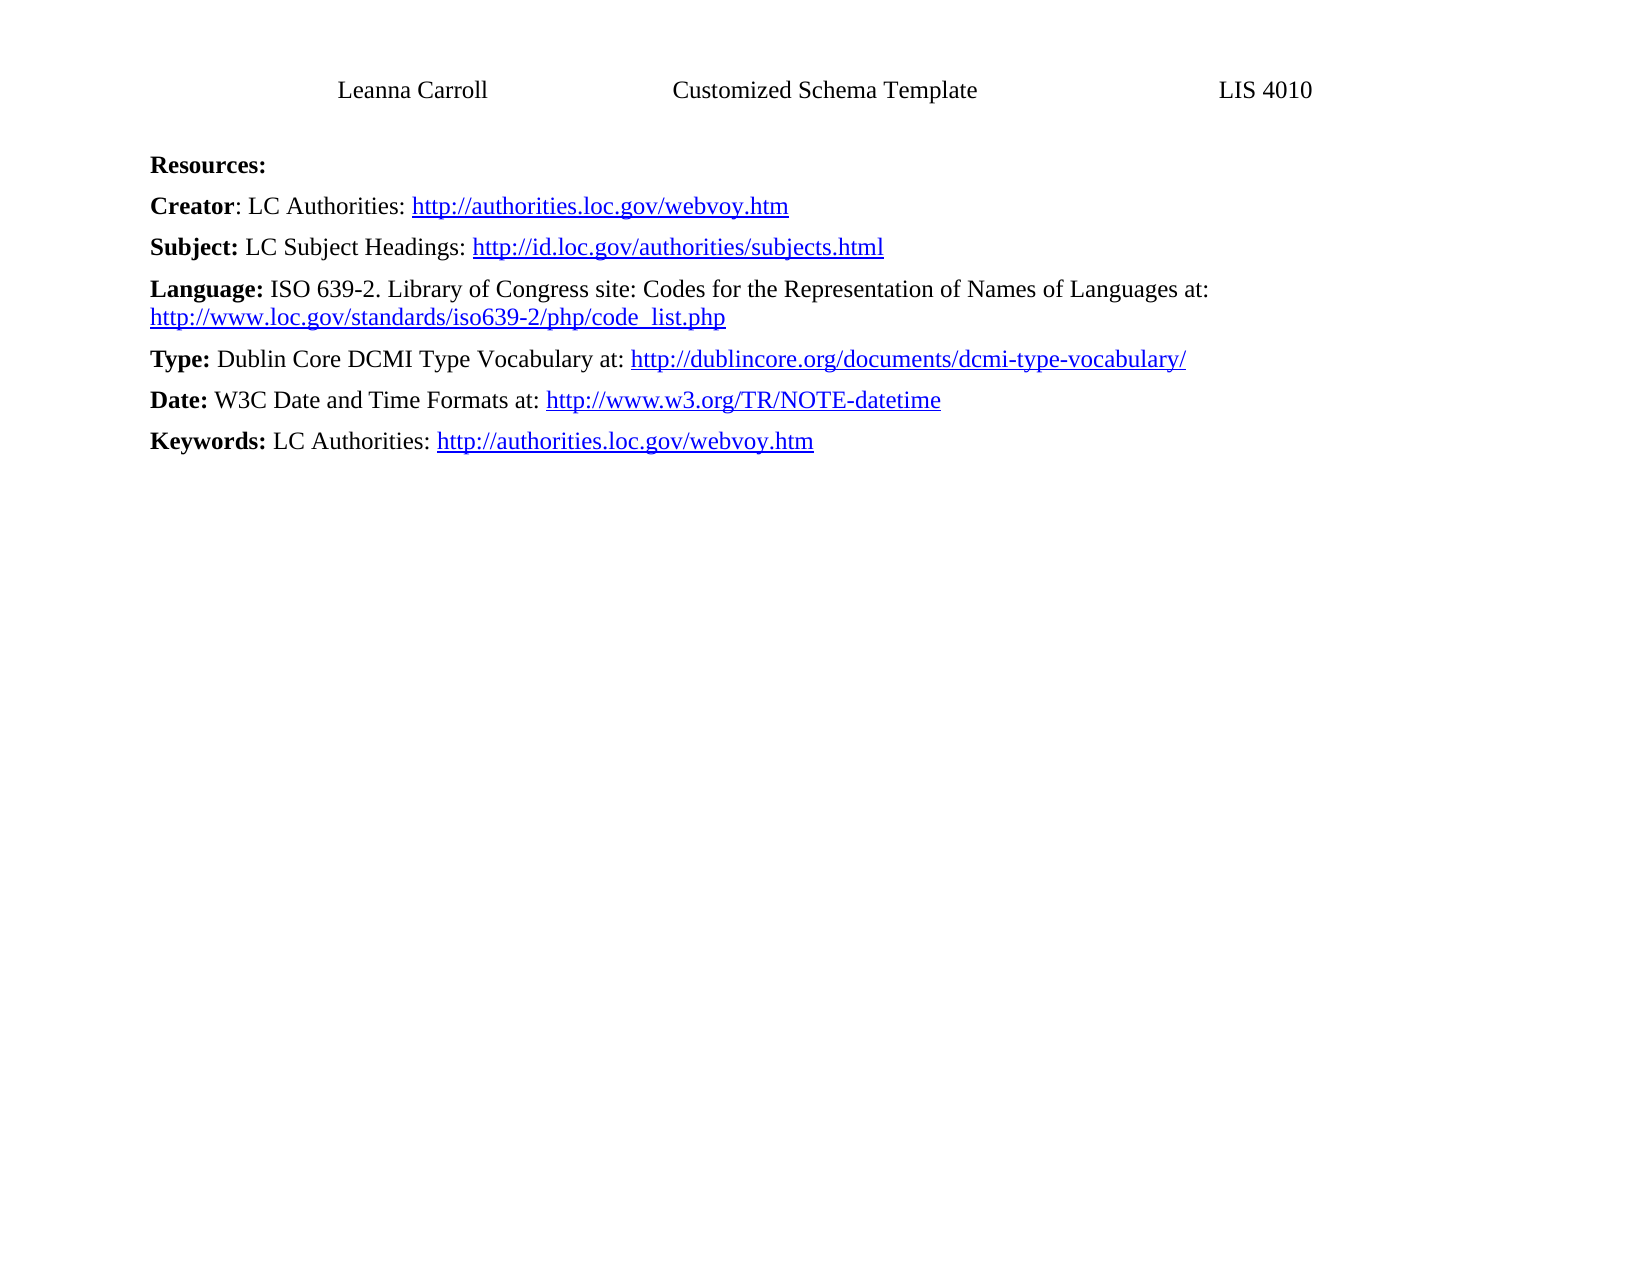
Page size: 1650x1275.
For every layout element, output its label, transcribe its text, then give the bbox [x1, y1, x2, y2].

text Creator: LC Authorities: http://authorities.loc.gov/webvoy.htm [150, 191, 1500, 220]
text Type: Dublin Core DCMI Type Vocabulary at: http://dublincore.org/documents/dcmi-type-vocabulary/ [150, 344, 1500, 372]
text Keywords: LC Authorities: http://authorities.loc.gov/webvoy.htm [150, 426, 1500, 455]
text Subject: LC Subject Headings: http://id.loc.gov/authorities/subjects.html [150, 232, 1500, 261]
text Resources: [150, 150, 1500, 179]
text Date: W3C Date and Time Formats at: http://www.w3.org/TR/NOTE-datetime [150, 385, 1500, 414]
text Language: ISO 639-2. Library of Congress site: Codes for the Representation of Names of Languages at: http://www.loc.gov/standards/iso639-2/php/code_list.php [150, 274, 1500, 331]
